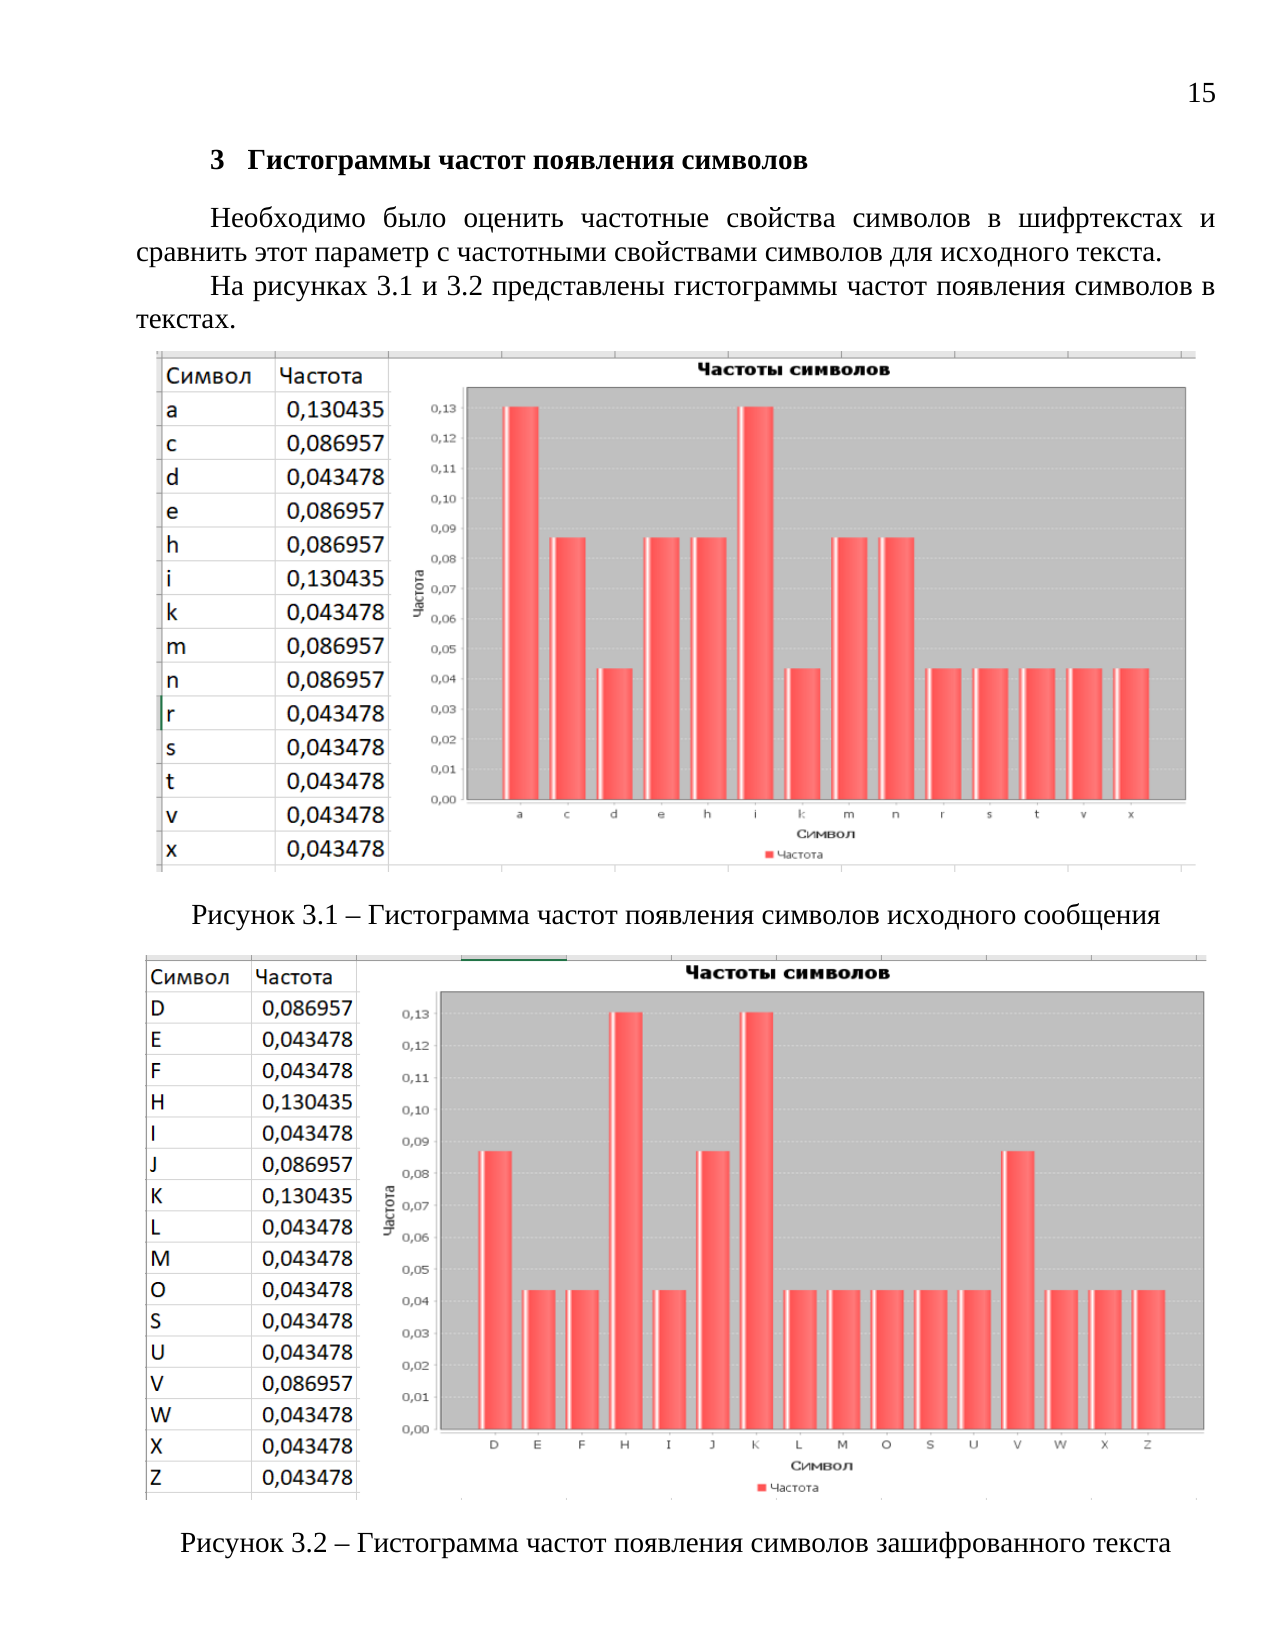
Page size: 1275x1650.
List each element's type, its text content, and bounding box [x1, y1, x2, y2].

picture [156, 351, 1196, 872]
text На рисунках 3.1 и 3.2 представлены гистограммы частот появления символов в текстах. [136, 268, 1216, 335]
picture [145, 955, 1207, 1500]
text Рисунок 3.1 – Гистограмма частот появления символов исходного сообщения [136, 897, 1216, 930]
text Необходимо было оценить частотные свойства символов в шифртекстах и сравнить этот параметр с частотными свойствами символов для исходного текста. [136, 201, 1216, 268]
subtitle Гистограммы частот появления символов [210, 142, 1216, 176]
text Рисунок 3.2 – Гистограмма частот появления символов зашифрованного текста [136, 1525, 1216, 1558]
